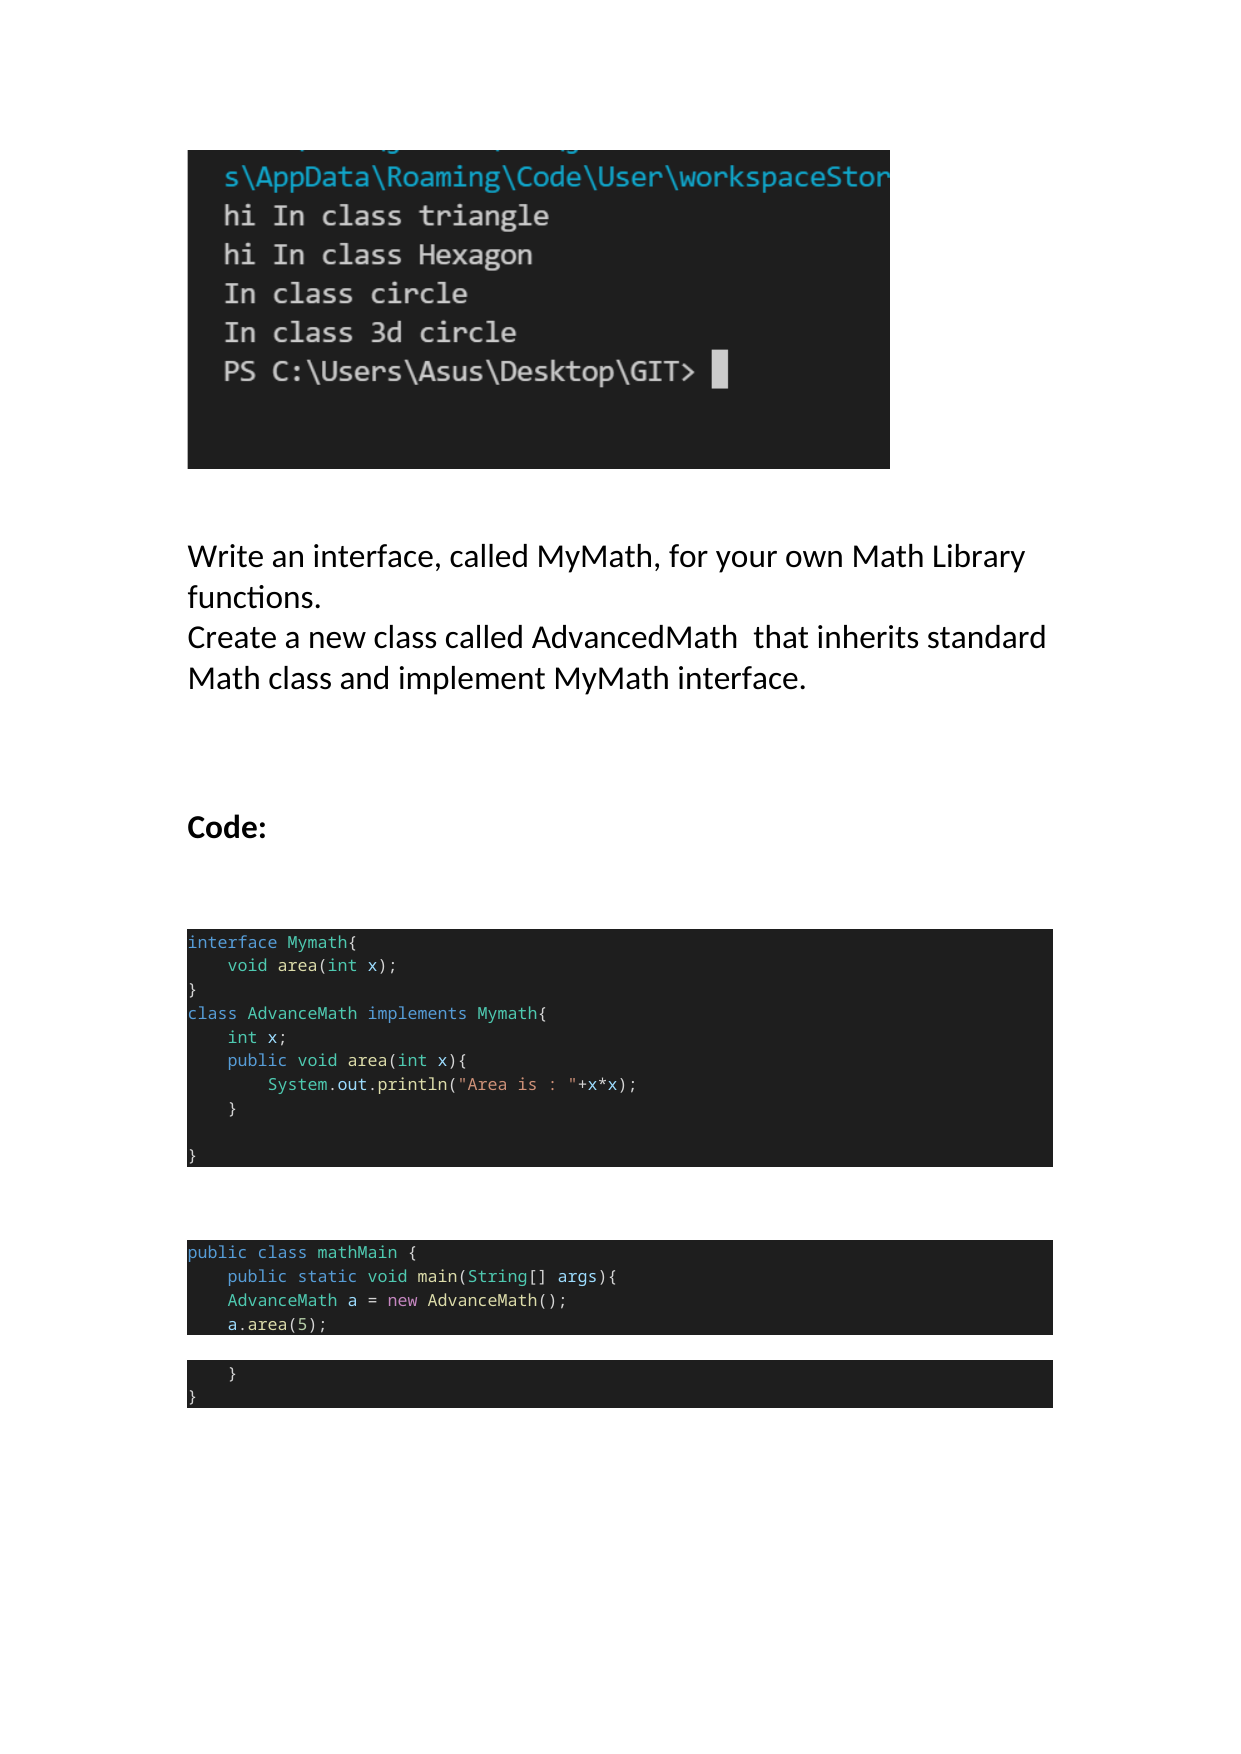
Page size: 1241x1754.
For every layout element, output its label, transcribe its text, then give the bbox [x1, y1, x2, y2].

text void area(int x); [187, 953, 1053, 977]
subtitle Code: [187, 806, 1053, 847]
text public class mathMain { [187, 1240, 1053, 1264]
text interface Mymath{ [187, 929, 1053, 953]
text int x; [187, 1024, 1053, 1048]
text } [187, 1360, 1053, 1384]
picture [187, 150, 890, 469]
text System.out.println("Area is : "+x*x); [187, 1072, 1053, 1096]
text Create a new class called AdvancedMath that inherits standard Math class and implement MyMath interface. [187, 616, 1053, 698]
text public static void main(String[] args){ [187, 1264, 1053, 1287]
text Write an interface, called MyMath, for your own Math Library functions. [187, 535, 1053, 616]
text public void area(int x){ [187, 1048, 1053, 1072]
text AdvanceMath a = new AdvanceMath(); [187, 1287, 1053, 1311]
text } [187, 1384, 1053, 1408]
text } [187, 977, 1053, 1001]
text } [187, 1096, 1053, 1119]
text a.area(5); [187, 1311, 1053, 1335]
text class AdvanceMath implements Mymath{ [187, 1001, 1053, 1024]
text } [187, 1143, 1053, 1167]
